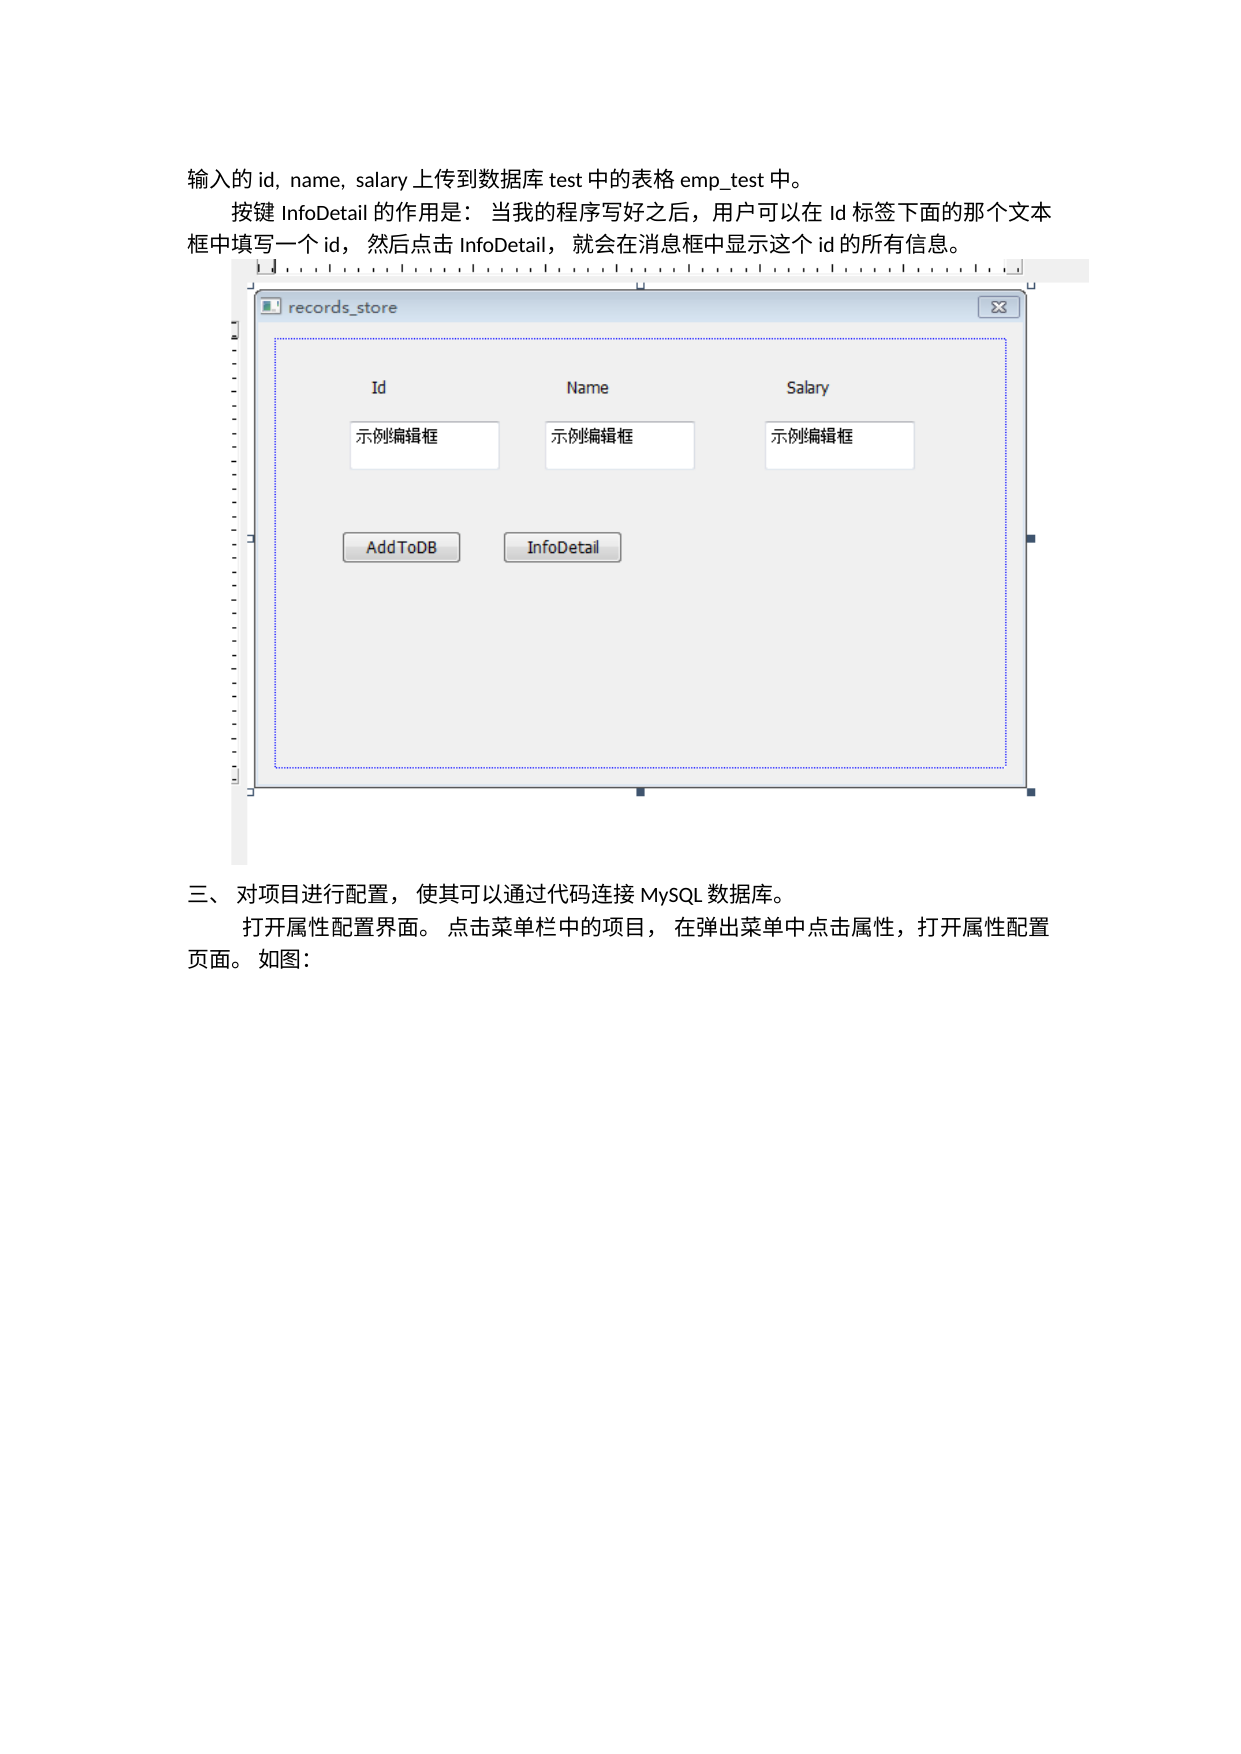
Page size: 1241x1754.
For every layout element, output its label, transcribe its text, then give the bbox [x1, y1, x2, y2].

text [187, 162, 1053, 194]
text 打开属性配置界面。 点击菜单栏中的项目， 在弹出菜单中点击属性，打开属性配置页面。 如图： [187, 909, 1053, 974]
text 三、 对项目进行配置， 使其可以通过代码连接 MySQL 数据库。 [187, 877, 1053, 909]
picture [231, 259, 1089, 865]
text 按键 InfoDetail 的作用是： 当我的程序写好之后，用户可以在Id 标签下面的那个文本框中填写一个 id， 然后点击 InfoDetail， 就会在消息框中显示这个 id 的所有信息。 [187, 194, 1053, 259]
